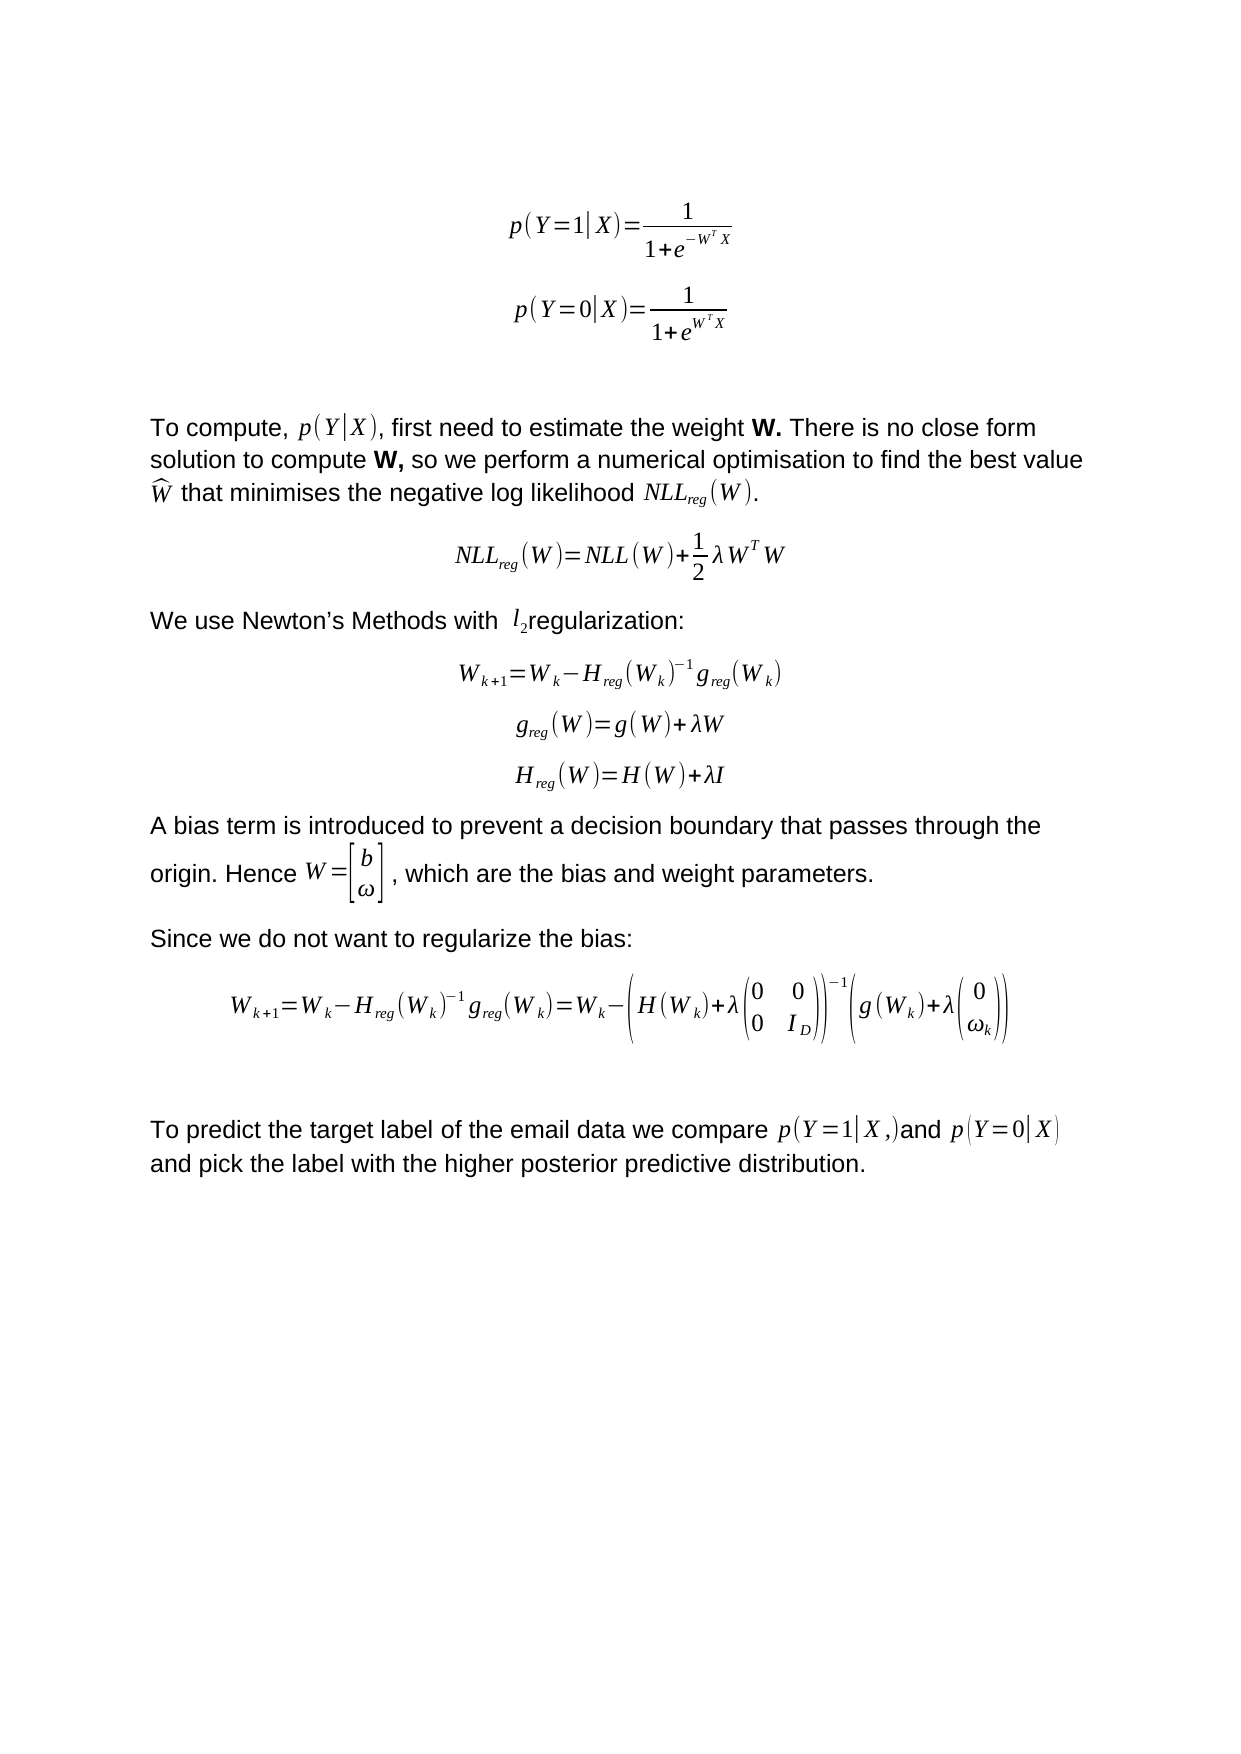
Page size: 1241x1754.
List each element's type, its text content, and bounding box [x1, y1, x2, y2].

text Since we do not want to regularize the bias: [150, 924, 1090, 953]
text To compute, , first need to estimate the weight W. There is no close form solution to compute W, so we perform a numerical optimisation to find the best value that minimises the negative log likelihood . [150, 412, 1090, 508]
text A bias term is introduced to prevent a decision boundary that passes through the origin. Hence , which are the bias and weight parameters. [150, 811, 1090, 905]
text We use Newton’s Methods with regularization: [150, 605, 1090, 636]
text To predict the target label of the email data we compare and and pick the label with the higher posterior predictive distribution. [150, 1112, 1090, 1177]
